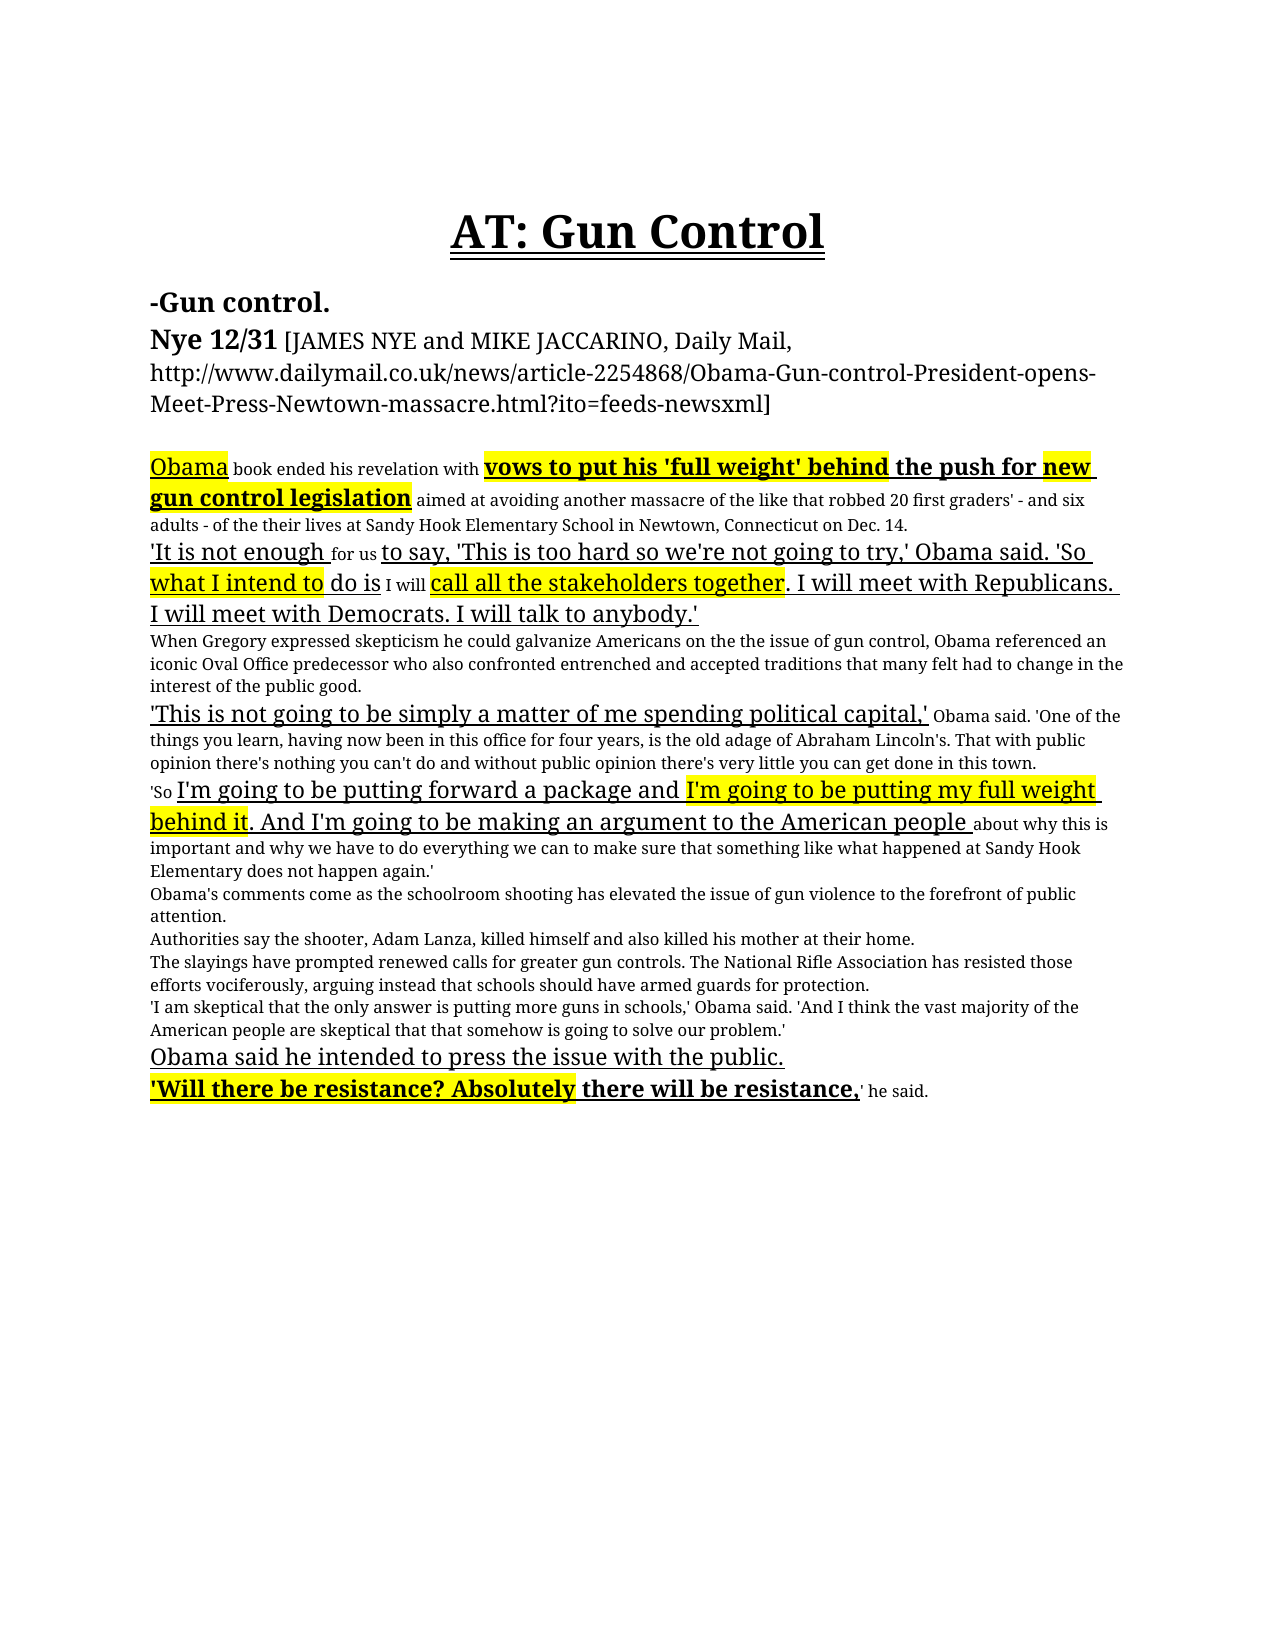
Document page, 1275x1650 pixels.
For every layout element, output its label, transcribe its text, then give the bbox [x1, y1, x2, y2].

text 'Will there be resistance? Absolutely there will be resistance,' he said. [576, 1073, 1125, 1104]
text Obama's comments come as the schoolroom shooting has elevated the issue of gun violence to the forefront of public attention. [150, 882, 1125, 928]
text When Gregory expressed skepticism he could galvanize Americans on the the issue of gun control, Obama referenced an iconic Oval Office predecessor who also confronted entrenched and accepted traditions that many felt had to change in the interest of the public good. [150, 630, 1125, 698]
subtitle AT: Gun Control [150, 200, 1125, 262]
text Nye 12/31 [JAMES NYE and MIKE JACCARINO, Daily Mail, http://www.dailymail.co.uk/news/article-2254868/Obama-Gun-control-President-opens-Meet-Press-Newtown-massacre.html?ito=feeds-newsxml] [150, 320, 1125, 419]
text 'So I'm going to be putting forward a package and I'm going to be putting my full weight behind it. And I'm going to be making an argument to the American people about why this is important and why we have to do everything we can to make sure that something like what happened at Sandy Hook Elementary does not happen again.' [150, 774, 1125, 882]
text 'It is not enough for us to say, 'This is too hard so we're not going to try,' Obama said. 'So what I intend to do is I will call all the stakeholders together. I will meet with Republicans. I will meet with Democrats. I will talk to anybody.' [150, 536, 1125, 630]
text Obama book ended his revelation with vows to put his 'full weight' behind the push for new gun control legislation aimed at avoiding another massacre of the like that robbed 20 first graders' - and six adults - of the their lives at Sandy Hook Elementary School in Newtown, Connecticut on Dec. 14. [150, 451, 1125, 536]
text Authorities say the shooter, Adam Lanza, killed himself and also killed his mother at their home. [150, 928, 1125, 951]
text Obama said he intended to press the issue with the public. [150, 1041, 1125, 1073]
text -Gun control. [150, 283, 1125, 320]
text 'This is not going to be simply a matter of me spending political capital,' Obama said. 'One of the things you learn, having now been in this office for four years, is the old adage of Abraham Lincoln's. That with public opinion there's nothing you can't do and without public opinion there's very little you can get done in this town. [150, 698, 1125, 774]
text The slayings have prompted renewed calls for greater gun controls. The National Rifle Association has resisted those efforts vociferously, arguing instead that schools should have armed guards for protection. [150, 951, 1125, 996]
text 'I am skeptical that the only answer is putting more guns in schools,' Obama said. 'And I think the vast majority of the American people are skeptical that that somehow is going to solve our problem.' [150, 996, 1125, 1041]
